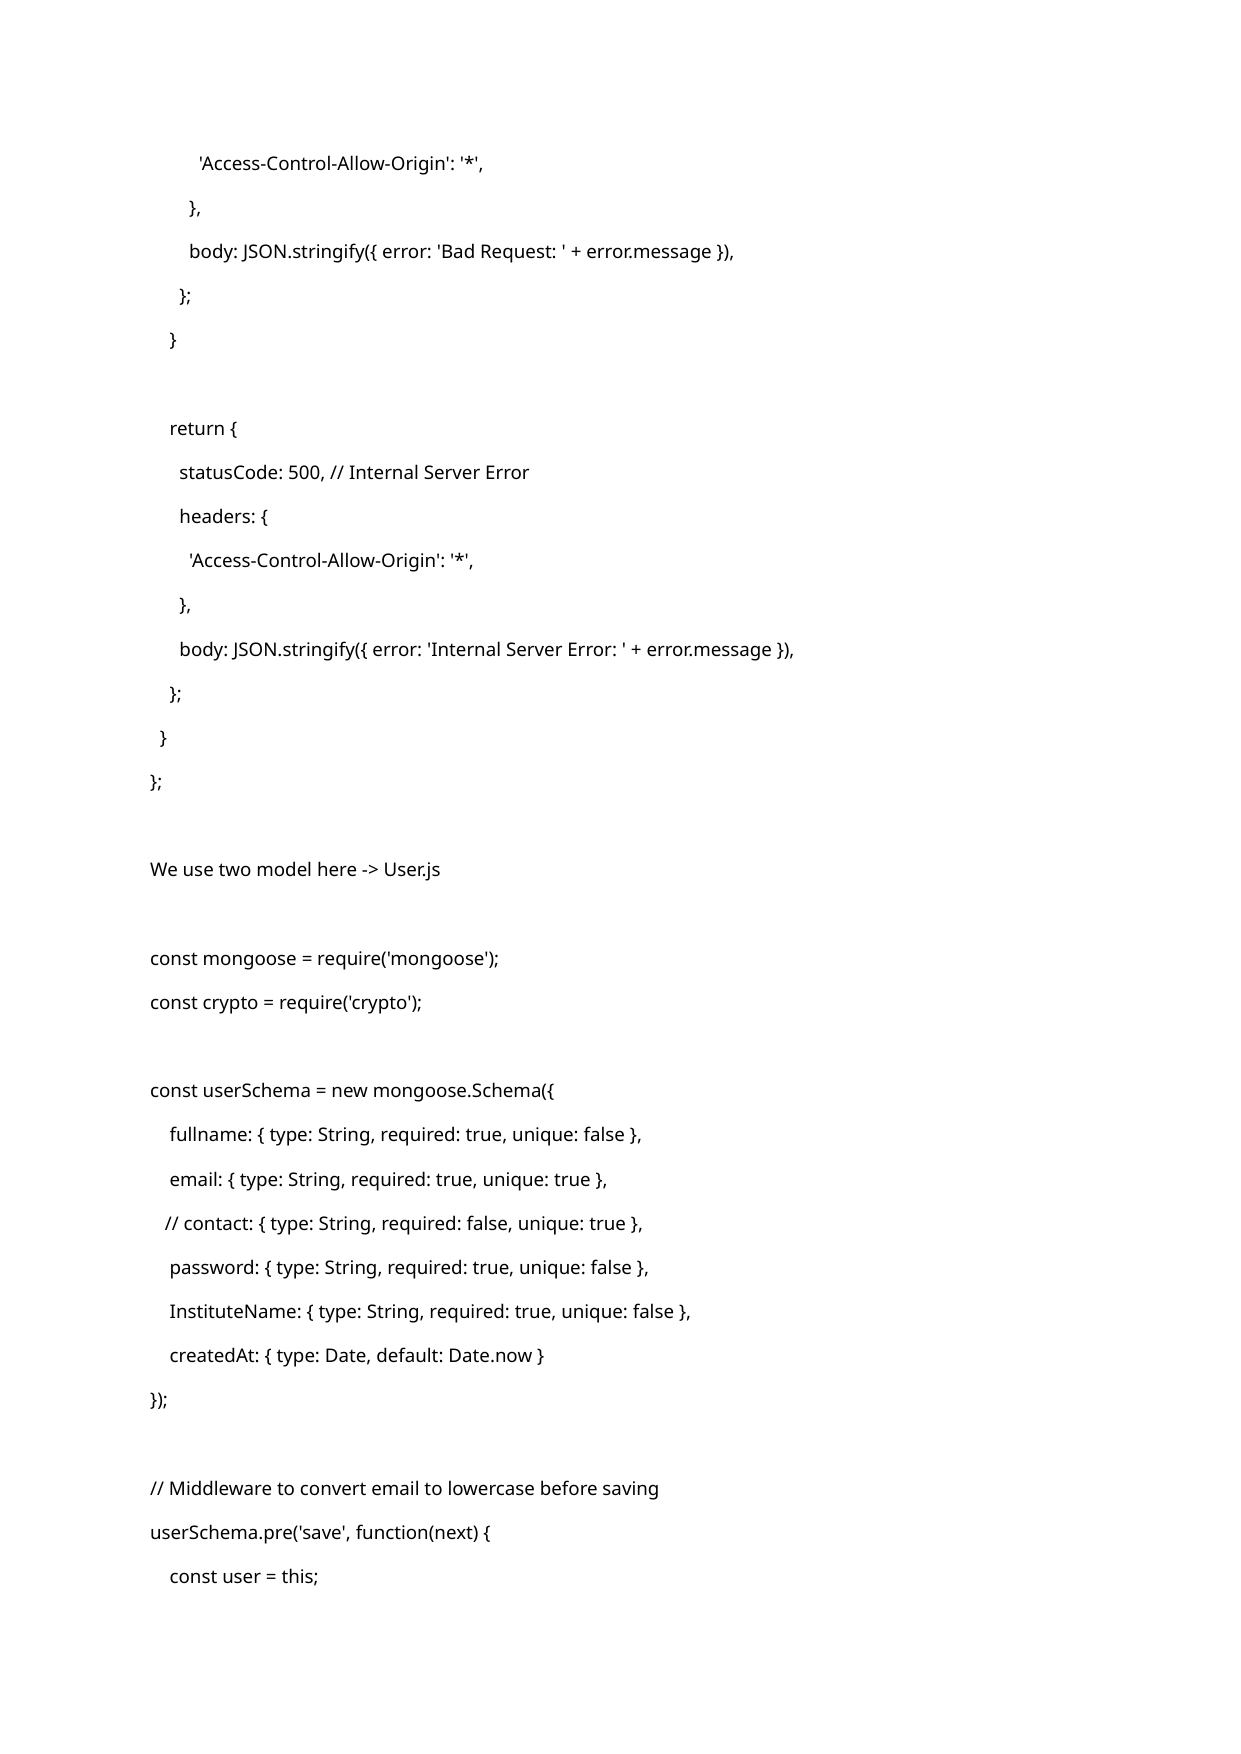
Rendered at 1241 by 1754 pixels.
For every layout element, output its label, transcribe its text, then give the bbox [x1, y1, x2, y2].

text password: { type: String, required: true, unique: false }, [150, 1254, 1090, 1280]
text InstituteName: { type: String, required: true, unique: false }, [150, 1298, 1090, 1324]
text We use two model here -> User.js [150, 857, 1090, 882]
text const userSchema = new mongoose.Schema({ [150, 1077, 1090, 1103]
text statusCode: 500, // Internal Server Error [150, 459, 1090, 485]
text const user = this; [150, 1563, 1090, 1589]
text }; [150, 680, 1090, 706]
text }; [150, 282, 1090, 308]
text const mongoose = require('mongoose'); [150, 945, 1090, 971]
text } [150, 724, 1090, 750]
text 'Access-Control-Allow-Origin': '*', [150, 547, 1090, 573]
text return { [150, 415, 1090, 441]
text body: JSON.stringify({ error: 'Internal Server Error: ' + error.message }), [150, 636, 1090, 661]
text }; [150, 768, 1090, 794]
text body: JSON.stringify({ error: 'Bad Request: ' + error.message }), [150, 238, 1090, 264]
text } [150, 327, 1090, 352]
text }, [150, 592, 1090, 617]
text }, [150, 194, 1090, 220]
text fullname: { type: String, required: true, unique: false }, [150, 1122, 1090, 1147]
text 'Access-Control-Allow-Origin': '*', [150, 150, 1090, 176]
text headers: { [150, 503, 1090, 529]
text userSchema.pre('save', function(next) { [150, 1519, 1090, 1545]
text createdAt: { type: Date, default: Date.now } [150, 1342, 1090, 1368]
text }); [150, 1387, 1090, 1412]
text const crypto = require('crypto'); [150, 989, 1090, 1015]
text // Middleware to convert email to lowercase before saving [150, 1475, 1090, 1501]
text // contact: { type: String, required: false, unique: true }, [150, 1210, 1090, 1236]
text email: { type: String, required: true, unique: true }, [150, 1166, 1090, 1191]
